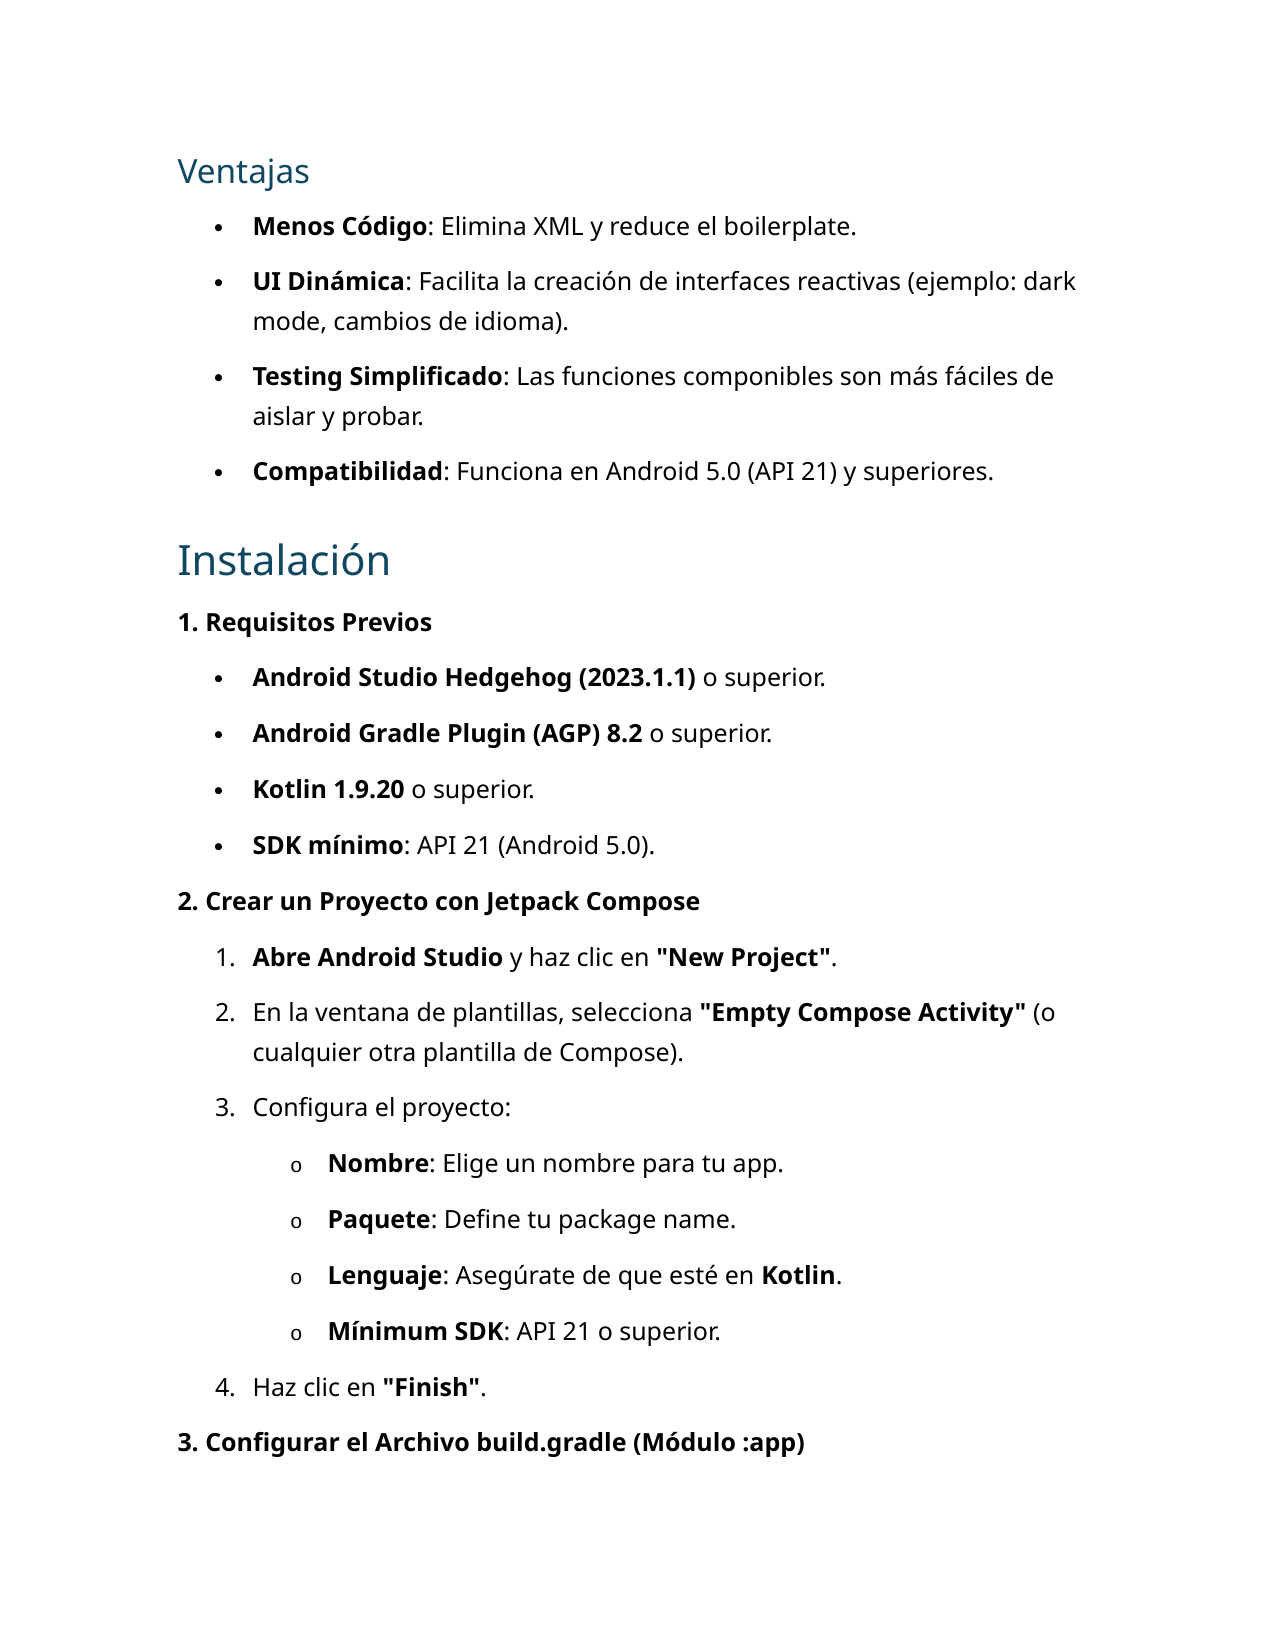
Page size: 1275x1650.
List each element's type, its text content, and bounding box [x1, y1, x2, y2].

list Haz clic en "Finish". [215, 1369, 1098, 1403]
text 1. Requisitos Previos [177, 604, 1098, 638]
subtitle Instalación [177, 531, 1098, 587]
list Nombre: Elige un nombre para tu app. [290, 1146, 1098, 1180]
list Paquete: Define tu package name. [290, 1202, 1098, 1236]
list Menos Código: Elimina XML y reduce el boilerplate. [215, 208, 1098, 242]
list En la ventana de plantillas, selecciona "Empty Compose Activity" (o cualquier otra plantilla de Compose). [215, 995, 1098, 1068]
list Kotlin 1.9.20 o superior. [215, 772, 1098, 806]
list Android Gradle Plugin (AGP) 8.2 o superior. [215, 716, 1098, 750]
subtitle Ventajas [177, 148, 1098, 193]
list Android Studio Hedgehog (2023.1.1) o superior. [215, 660, 1098, 694]
list Abre Android Studio y haz clic en "New Project". [215, 939, 1098, 973]
list SDK mínimo: API 21 (Android 5.0). [215, 827, 1098, 862]
list Testing Simplificado: Las funciones componibles son más fáciles de aislar y probar. [215, 359, 1098, 432]
list Configura el proyecto: [215, 1090, 1098, 1124]
list Lenguaje: Asegúrate de que esté en Kotlin. [290, 1257, 1098, 1292]
list Mínimum SDK: API 21 o superior. [290, 1313, 1098, 1347]
text 2. Crear un Proyecto con Jetpack Compose [177, 883, 1098, 917]
text 3. Configurar el Archivo build.gradle (Módulo :app) [177, 1425, 1098, 1459]
list UI Dinámica: Facilita la creación de interfaces reactivas (ejemplo: dark mode, cambios de idioma). [215, 264, 1098, 337]
list Compatibilidad: Funciona en Android 5.0 (API 21) y superiores. [215, 454, 1098, 488]
